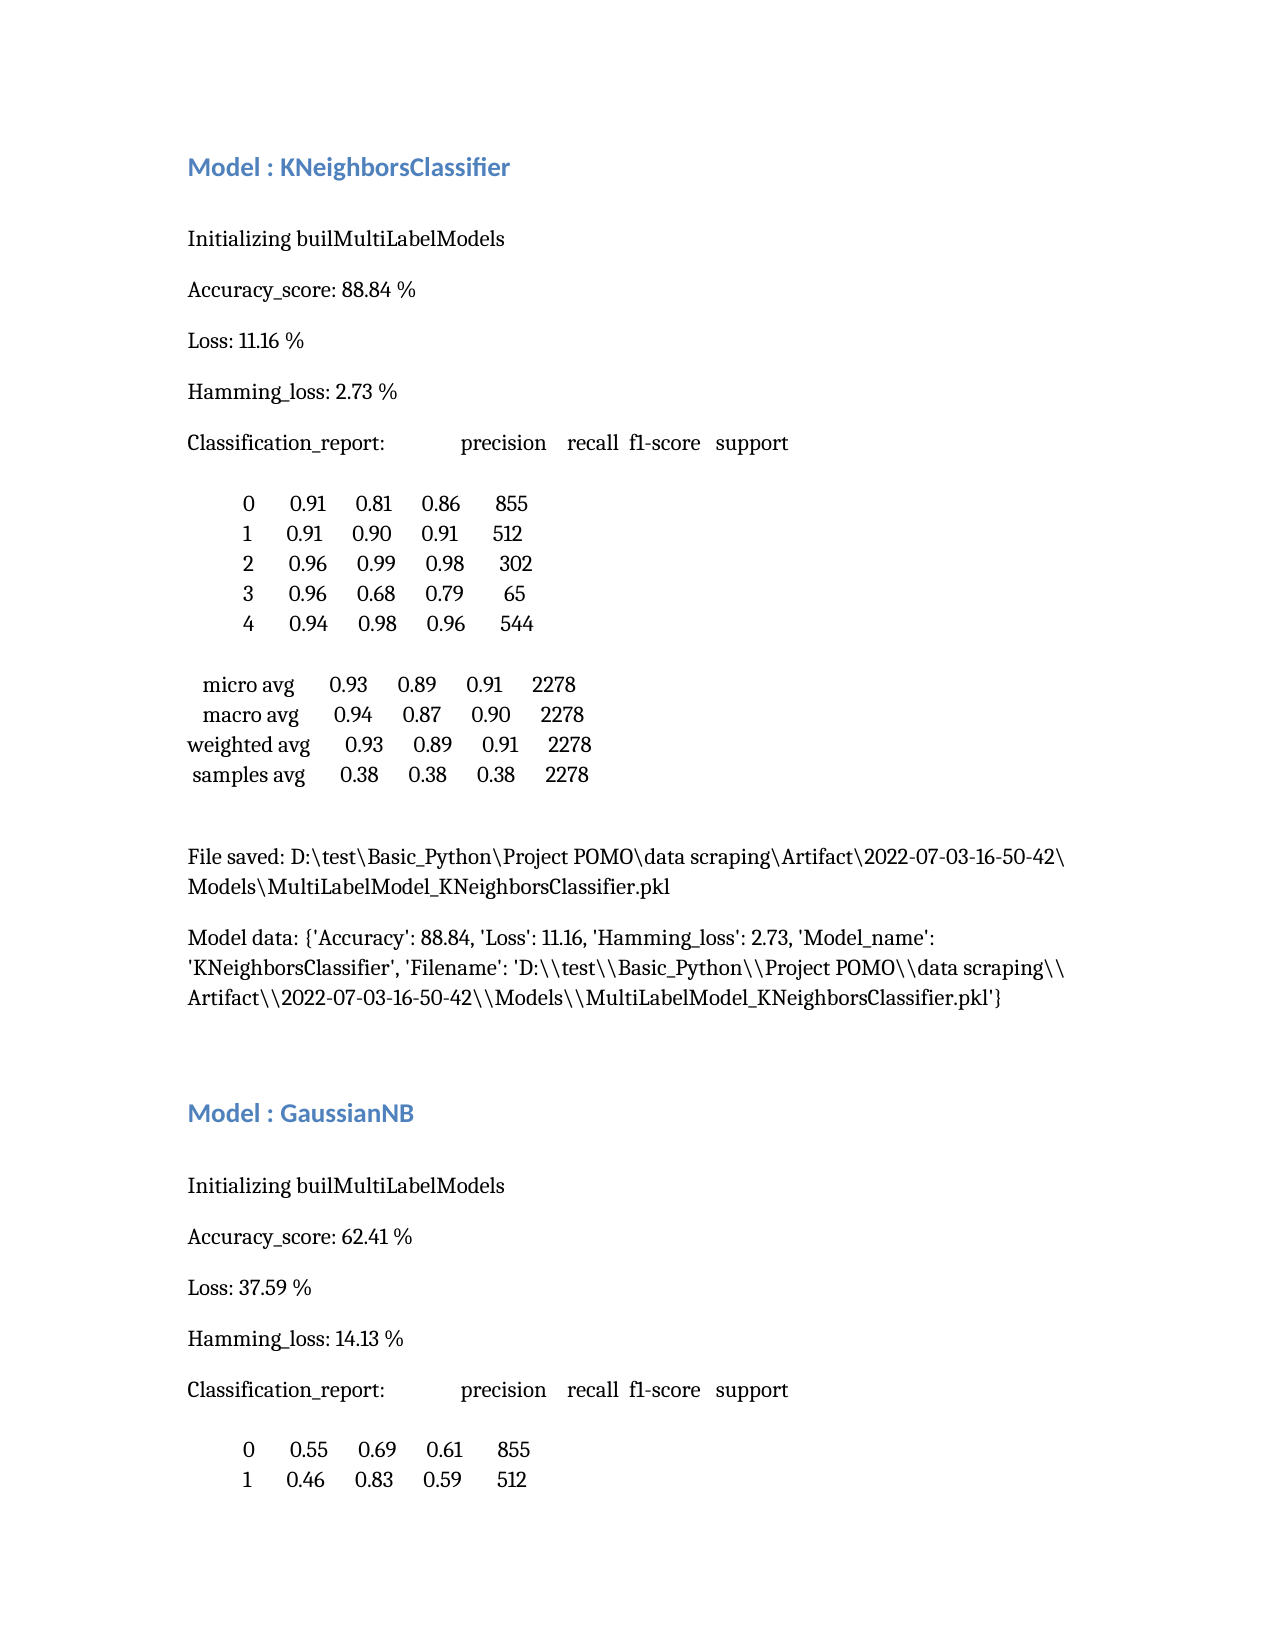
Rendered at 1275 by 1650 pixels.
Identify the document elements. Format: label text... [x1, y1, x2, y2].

text Loss: 11.16 % [187, 328, 1087, 354]
text Initializing builMultiLabelModels [187, 1172, 1087, 1199]
text Accuracy_score: 88.84 % [187, 277, 1087, 303]
text Accuracy_score: 62.41 % [187, 1223, 1087, 1250]
text Hamming_loss: 14.13 % [187, 1326, 1087, 1352]
text Loss: 37.59 % [187, 1274, 1087, 1301]
text Classification_report: precision recall f1-score support 0 0.91 0.81 0.86 855 1 0.91 0.90 0.91 512 2 0.96 0.99 0.98 302 3 0.96 0.68 0.79 65 4 0.94 0.98 0.96 544 micro avg 0.93 0.89 0.91 2278 macro avg 0.94 0.87 0.90 2278 weighted avg 0.93 0.89 0.91 2278 samples avg 0.38 0.38 0.38 2278 [187, 430, 1087, 819]
subtitle Model : GaussianNB [187, 1097, 1087, 1168]
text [187, 1377, 1087, 1494]
text Initializing builMultiLabelModels [187, 226, 1087, 252]
text File saved: D:\test\Basic_Python\Project POMO\data scraping\Artifact\2022-07-03-16-50-42\Models\MultiLabelModel_KNeighborsClassifier.pkl [187, 843, 1087, 900]
subtitle Model : KNeighborsClassifier [187, 150, 1087, 221]
text Hamming_loss: 2.73 % [187, 379, 1087, 405]
text Model data: {'Accuracy': 88.84, 'Loss': 11.16, 'Hamming_loss': 2.73, 'Model_name': 'KNeighborsClassifier', 'Filename': 'D:\\test\\Basic_Python\\Project POMO\\data scraping\\Artifact\\2022-07-03-16-50-42\\Models\\MultiLabelModel_KNeighborsClassifier.pkl'} [187, 925, 1087, 1072]
